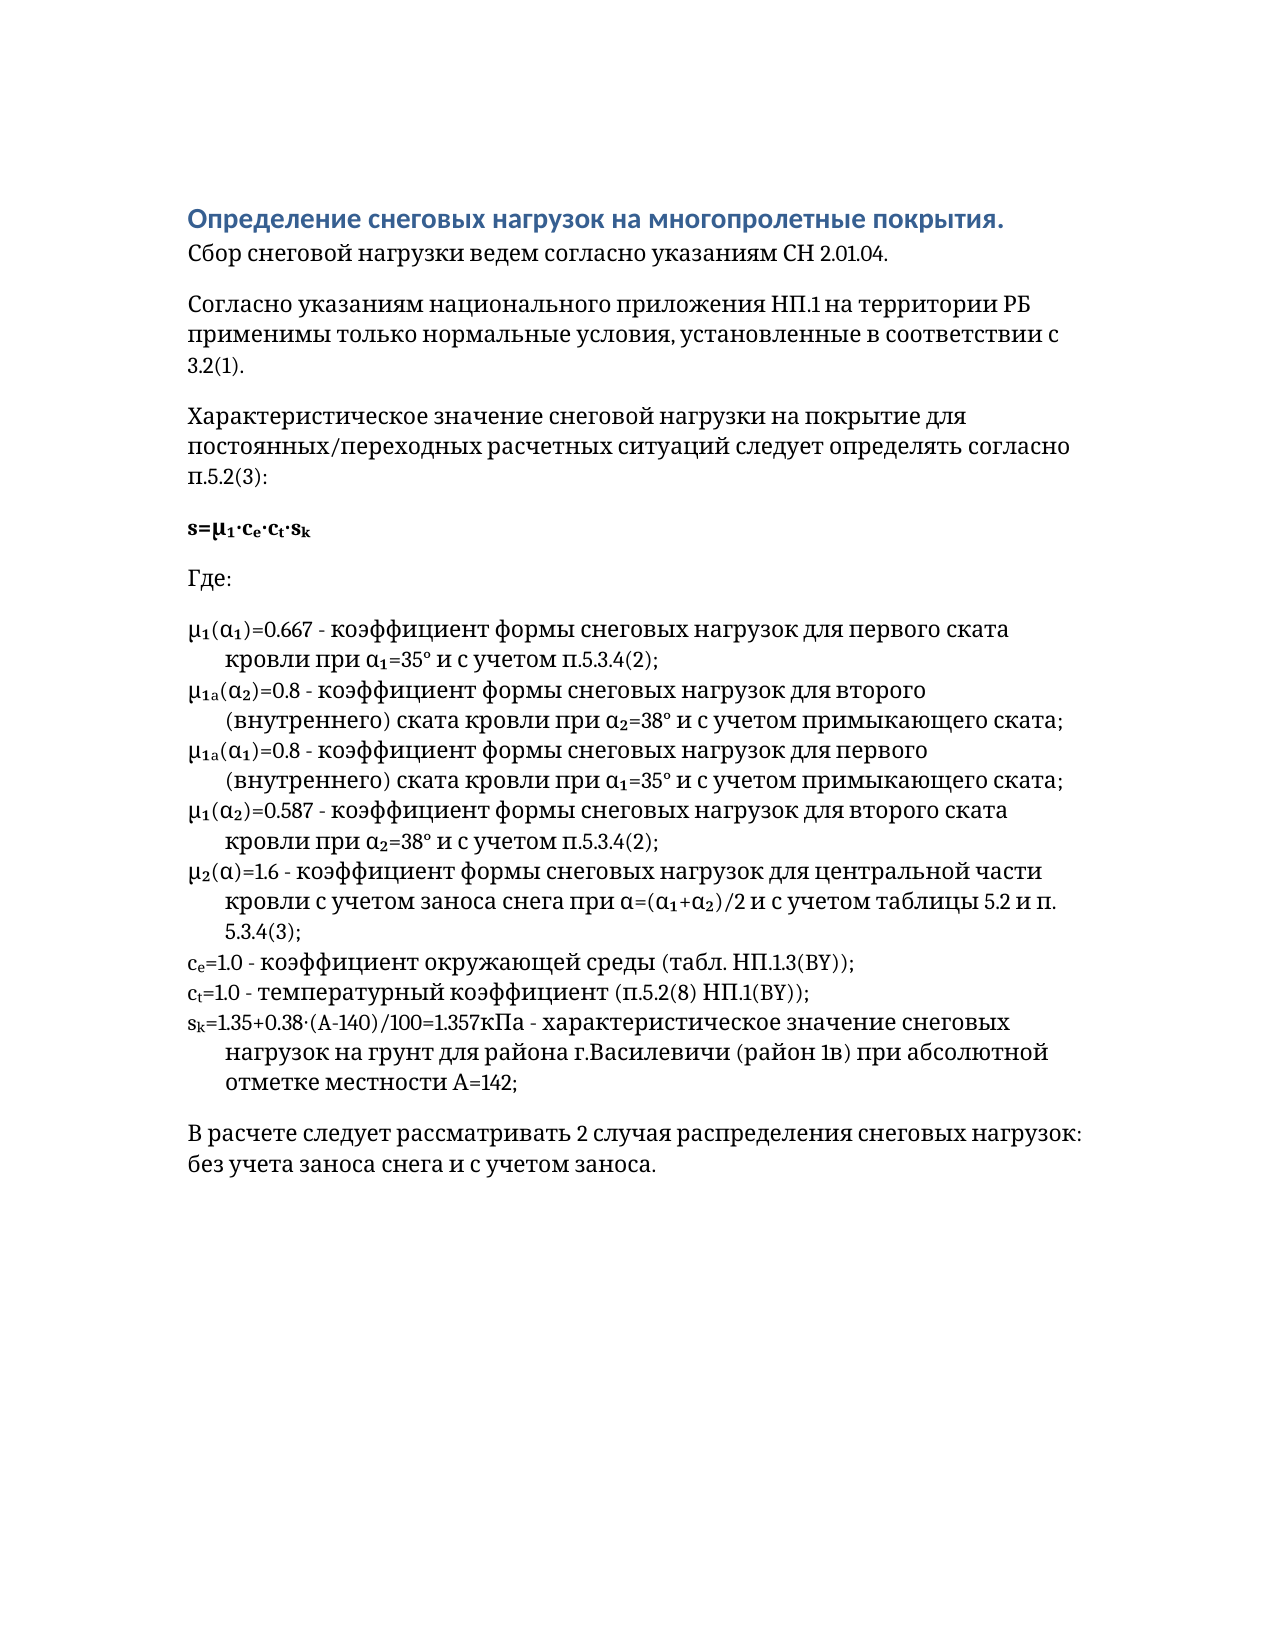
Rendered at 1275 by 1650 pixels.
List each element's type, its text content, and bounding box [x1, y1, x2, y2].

list μ₁ₐ(α₂)=0.8 - коэффициент формы снеговых нагрузок для второго (внутреннего) ската кровли при α₂=38° и с учетом примыкающего ската; [187, 677, 1087, 734]
text В расчете следует рассматривать 2 случая распределения снеговых нагрузок: без учета заноса снега и с учетом заноса. [187, 1121, 1087, 1178]
text s=μ₁∙cₑ∙cₜ∙sₖ [187, 515, 1087, 541]
text Характеристическое значение снеговой нагрузки на покрытие для постоянных/переходных расчетных ситуаций следует определять согласно п.5.2(3): [187, 403, 1087, 490]
text Сбор снеговой нагрузки ведем согласно указаниям СН 2.01.04. [187, 241, 1087, 267]
list μ₁(α₁)=0.667 - коэффициент формы снеговых нагрузок для первого ската кровли при α₁=35° и с учетом п.5.3.4(2); [187, 617, 1087, 673]
list μ₁ₐ(α₁)=0.8 - коэффициент формы снеговых нагрузок для первого (внутреннего) ската кровли при α₁=35° и с учетом примыкающего ската; [187, 738, 1087, 794]
subtitle Определение снеговых нагрузок на многопролетные покрытия. [187, 200, 1087, 236]
text Где: [187, 566, 1087, 592]
list cₑ=1.0 - коэффициент окружающей среды (табл. НП.1.3(BY)); [187, 949, 1087, 976]
list μ₂(α)=1.6 - коэффициент формы снеговых нагрузок для центральной части кровли с учетом заноса снега при α=(α₁+α₂)/2 и с учетом таблицы 5.2 и п. 5.3.4(3); [187, 859, 1087, 945]
list sₖ=1.35+0.38∙(A-140)/100=1.357кПа - характеристическое значение снеговых нагрузок на грунт для района г.Василевичи (район 1в) при абсолютной отметке местности А=142; [187, 1010, 1087, 1096]
text Согласно указаниям национального приложения НП.1 на территории РБ применимы только нормальные условия, установленные в соответствии с 3.2(1). [187, 292, 1087, 379]
list μ₁(α₂)=0.587 - коэффициент формы снеговых нагрузок для второго ската кровли при α₂=38° и с учетом п.5.3.4(2); [187, 798, 1087, 855]
list cₜ=1.0 - температурный коэффициент (п.5.2(8) НП.1(BY)); [187, 979, 1087, 1006]
